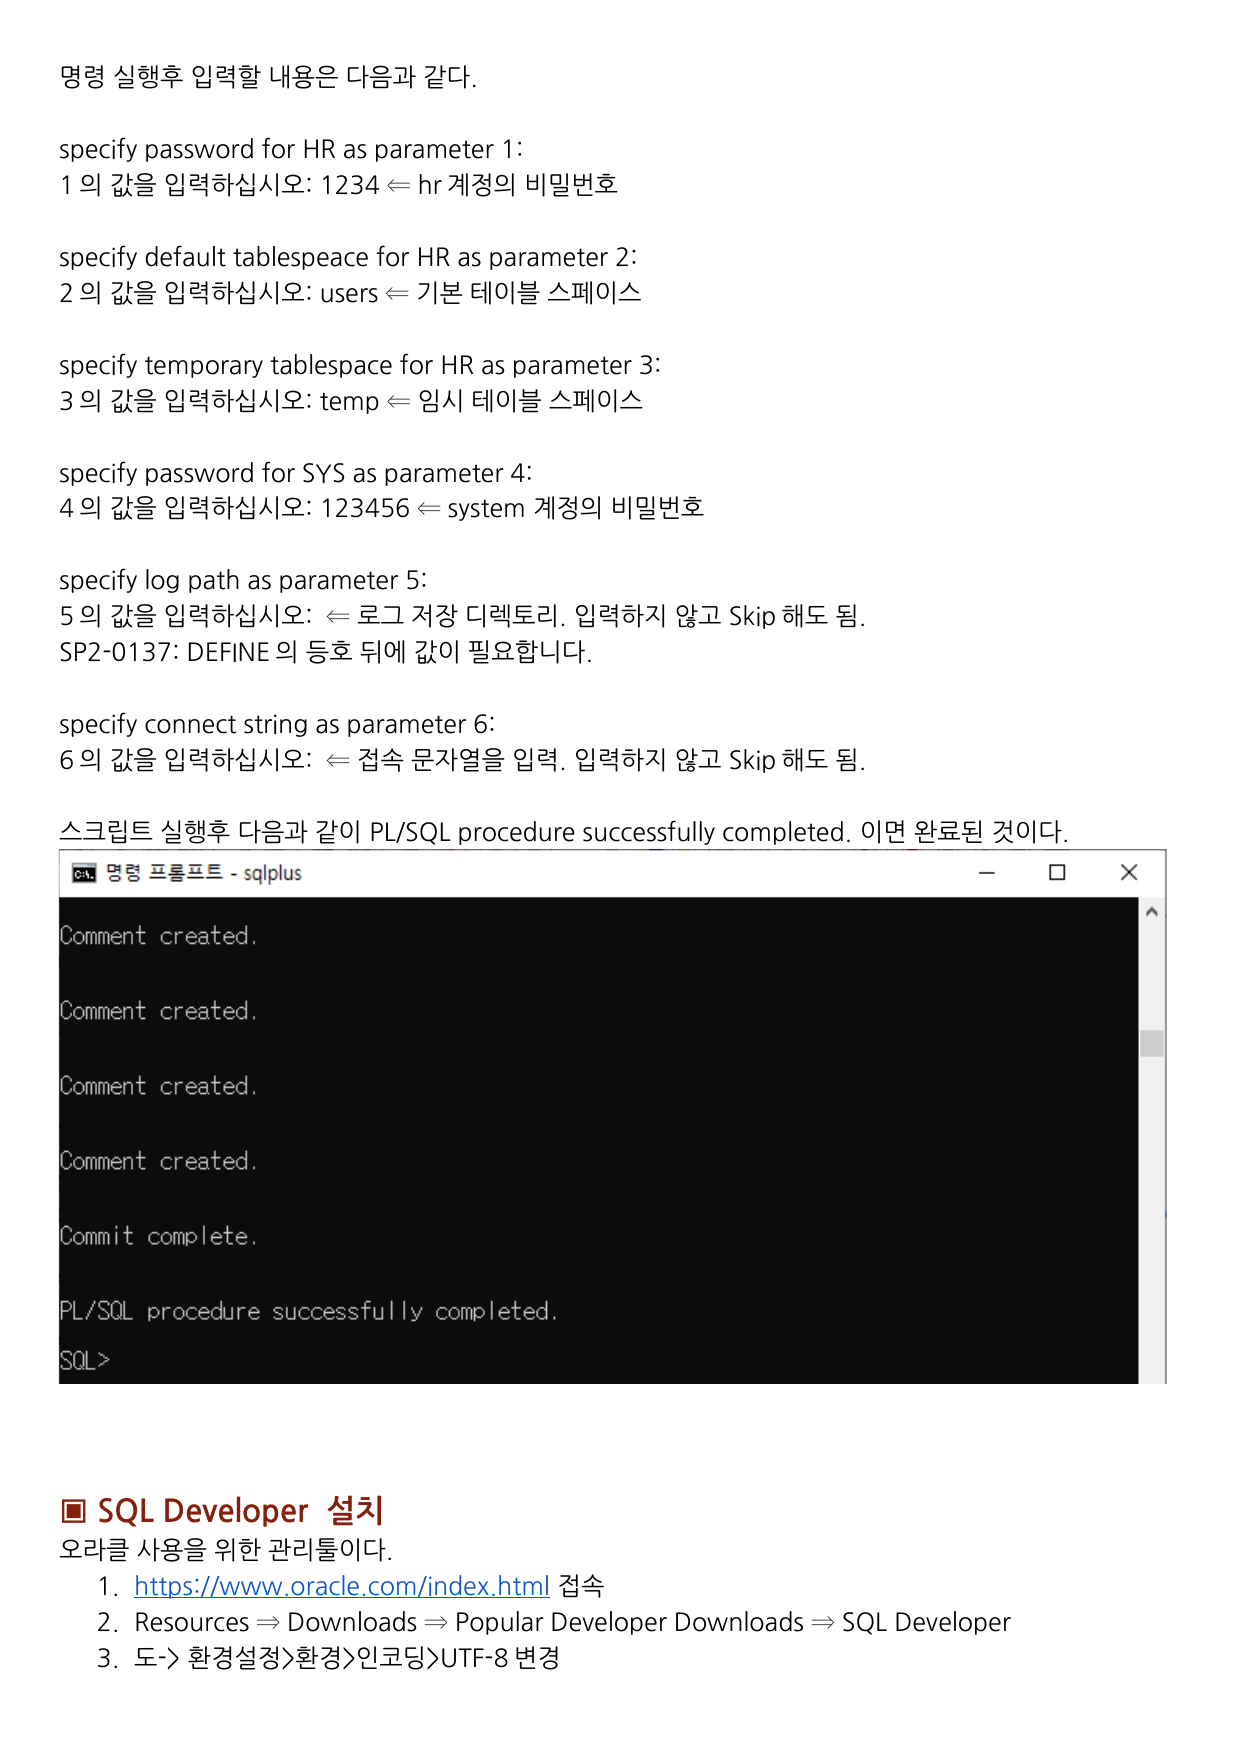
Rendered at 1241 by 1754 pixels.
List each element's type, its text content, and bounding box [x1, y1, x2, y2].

text 3의 값을 입력하십시오: temp ⇐ 임시 테이블 스페이스 [59, 382, 1181, 414]
text 명령 실행후 입력할 내용은 다음과 같다. [59, 59, 1181, 90]
text 5의 값을 입력하십시오: ⇐ 로그 저장 디렉토리. 입력하지 않고 Skip해도 됨. [59, 598, 1181, 629]
text 2의 값을 입력하십시오: users ⇐ 기본 테이블 스페이스 [59, 274, 1181, 306]
text specify password for SYS as parameter 4: [59, 454, 1181, 486]
text specify log path as parameter 5: [59, 562, 1181, 593]
text 오라클 사용을 위한 관리툴이다. [59, 1532, 1181, 1563]
list 도-> 환경설정>환경>인코딩>UTF-8변경 [96, 1640, 1181, 1671]
list Resources ⇒ Downloads ⇒ Popular Developer Downloads ⇒ SQL Developer [96, 1604, 1181, 1635]
subtitle ▣ SQL Developer 설치 [59, 1496, 1181, 1527]
text specify password for HR as parameter 1: [59, 131, 1181, 162]
text 6의 값을 입력하십시오: ⇐ 접속 문자열을 입력. 입력하지 않고 Skip해도 됨. [59, 742, 1181, 773]
text SP2-0137: DEFINE의 등호 뒤에 값이 필요합니다. [59, 634, 1181, 665]
text specify default tablespeace for HR as parameter 2: [59, 239, 1181, 270]
list https://www.oracle.com/index.html 접속 [96, 1568, 1181, 1599]
text 1의 값을 입력하십시오: 1234 ⇐ hr계정의 비밀번호 [59, 167, 1181, 198]
text 스크립트 실행후 다음과 같이 PL/SQL procedure successfully completed. 이면 완료된 것이다. [59, 814, 1181, 845]
picture [58, 849, 1167, 1384]
text specify connect string as parameter 6: [59, 706, 1181, 737]
text 4의 값을 입력하십시오: 123456 ⇐ system 계정의 비밀번호 [59, 490, 1181, 521]
text specify temporary tablespace for HR as parameter 3: [59, 346, 1181, 378]
